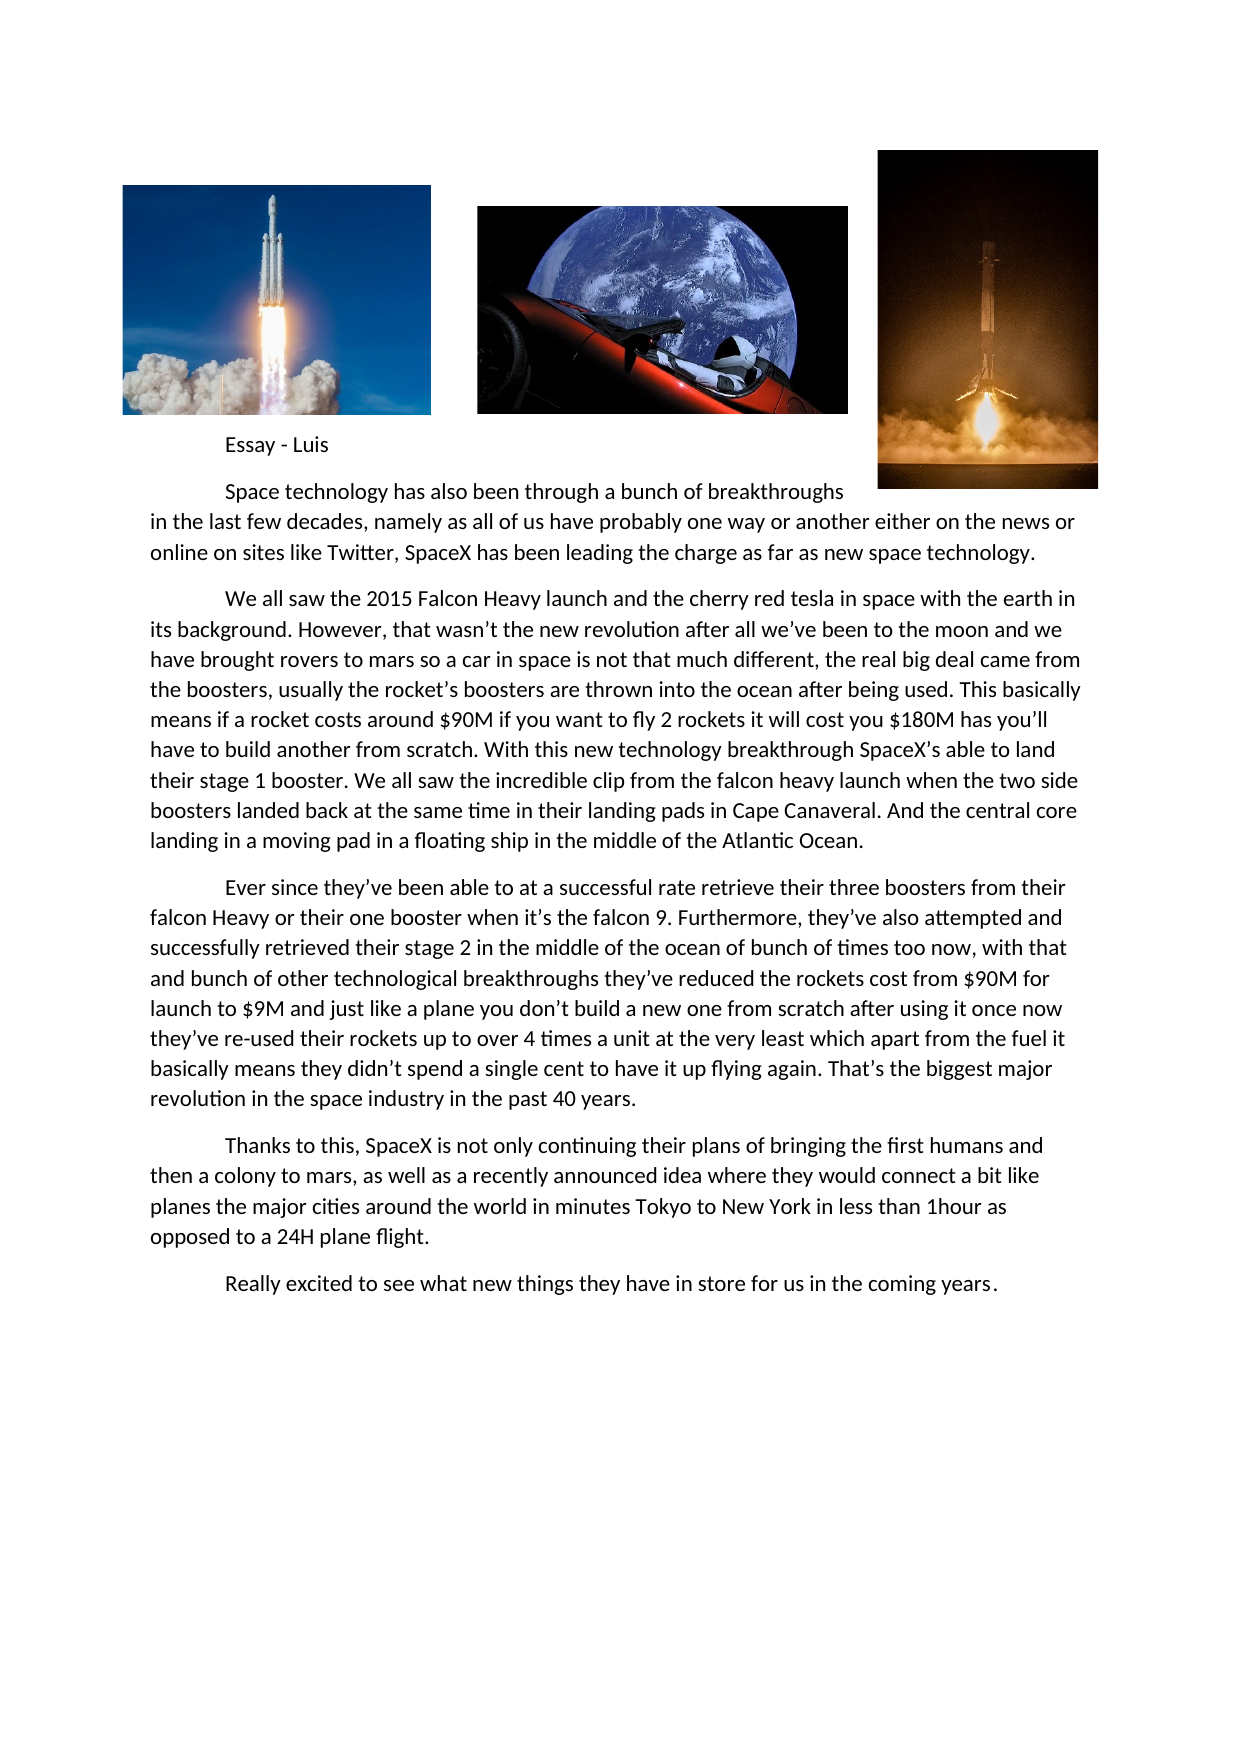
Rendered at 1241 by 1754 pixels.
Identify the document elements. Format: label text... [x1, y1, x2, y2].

picture [121, 185, 431, 413]
picture [476, 206, 848, 412]
text Essay - Luis [150, 291, 876, 458]
text We all saw the 2015 Falcon Heavy launch and the cherry red tesla in space with the earth in its background. However, that wasn’t the new revolution after all we’ve been to the moon and we have brought rovers to mars so a car in space is not that much different, the real big deal came from the boosters, usually the rocket’s boosters are thrown into the ocean after being used. This basically means if a rocket costs around $90M if you want to fly 2 rockets it will cost you $180M has you’ll have to build another from scratch. With this new technology breakthrough SpaceX’s able to land their stage 1 booster. We all saw the incredible clip from the falcon heavy launch when the two side boosters landed back at the same time in their landing pads in Cape Canaveral. And the central core landing in a moving pad in a floating ship in the middle of the Atlantic Ocean. [150, 584, 1090, 854]
text Really excited to see what new things they have in store for us in the coming years. [150, 1269, 1090, 1297]
text Ever since they’ve been able to at a successful rate retrieve their three boosters from their falcon Heavy or their one booster when it’s the falcon 9. Furthermore, they’ve also attempted and successfully retrieved their stage 2 in the middle of the ocean of bunch of times too now, with that and bunch of other technological breakthroughs they’ve reduced the rockets cost from $90M for launch to $9M and just like a plane you don’t build a new one from scratch after using it once now they’ve re-used their rockets up to over 4 times a unit at the very least which apart from the fuel it basically means they didn’t spend a single cent to have it up flying again. That’s the biggest major revolution in the space industry in the past 40 years. [150, 873, 1090, 1112]
text Space technology has also been through a bunch of breakthroughs in the last few decades, namely as all of us have probably one way or another either on the news or online on sites like Twitter, SpaceX has been leading the charge as far as new space technology. [150, 477, 1090, 566]
text Thanks to this, SpaceX is not only continuing their plans of bringing the first humans and then a colony to mars, as well as a recently announced idea where they would connect a bit like planes the major cities around the world in minutes Tokyo to New York in less than 1hour as opposed to a 24H plane flight. [150, 1131, 1090, 1250]
picture [876, 150, 1098, 488]
